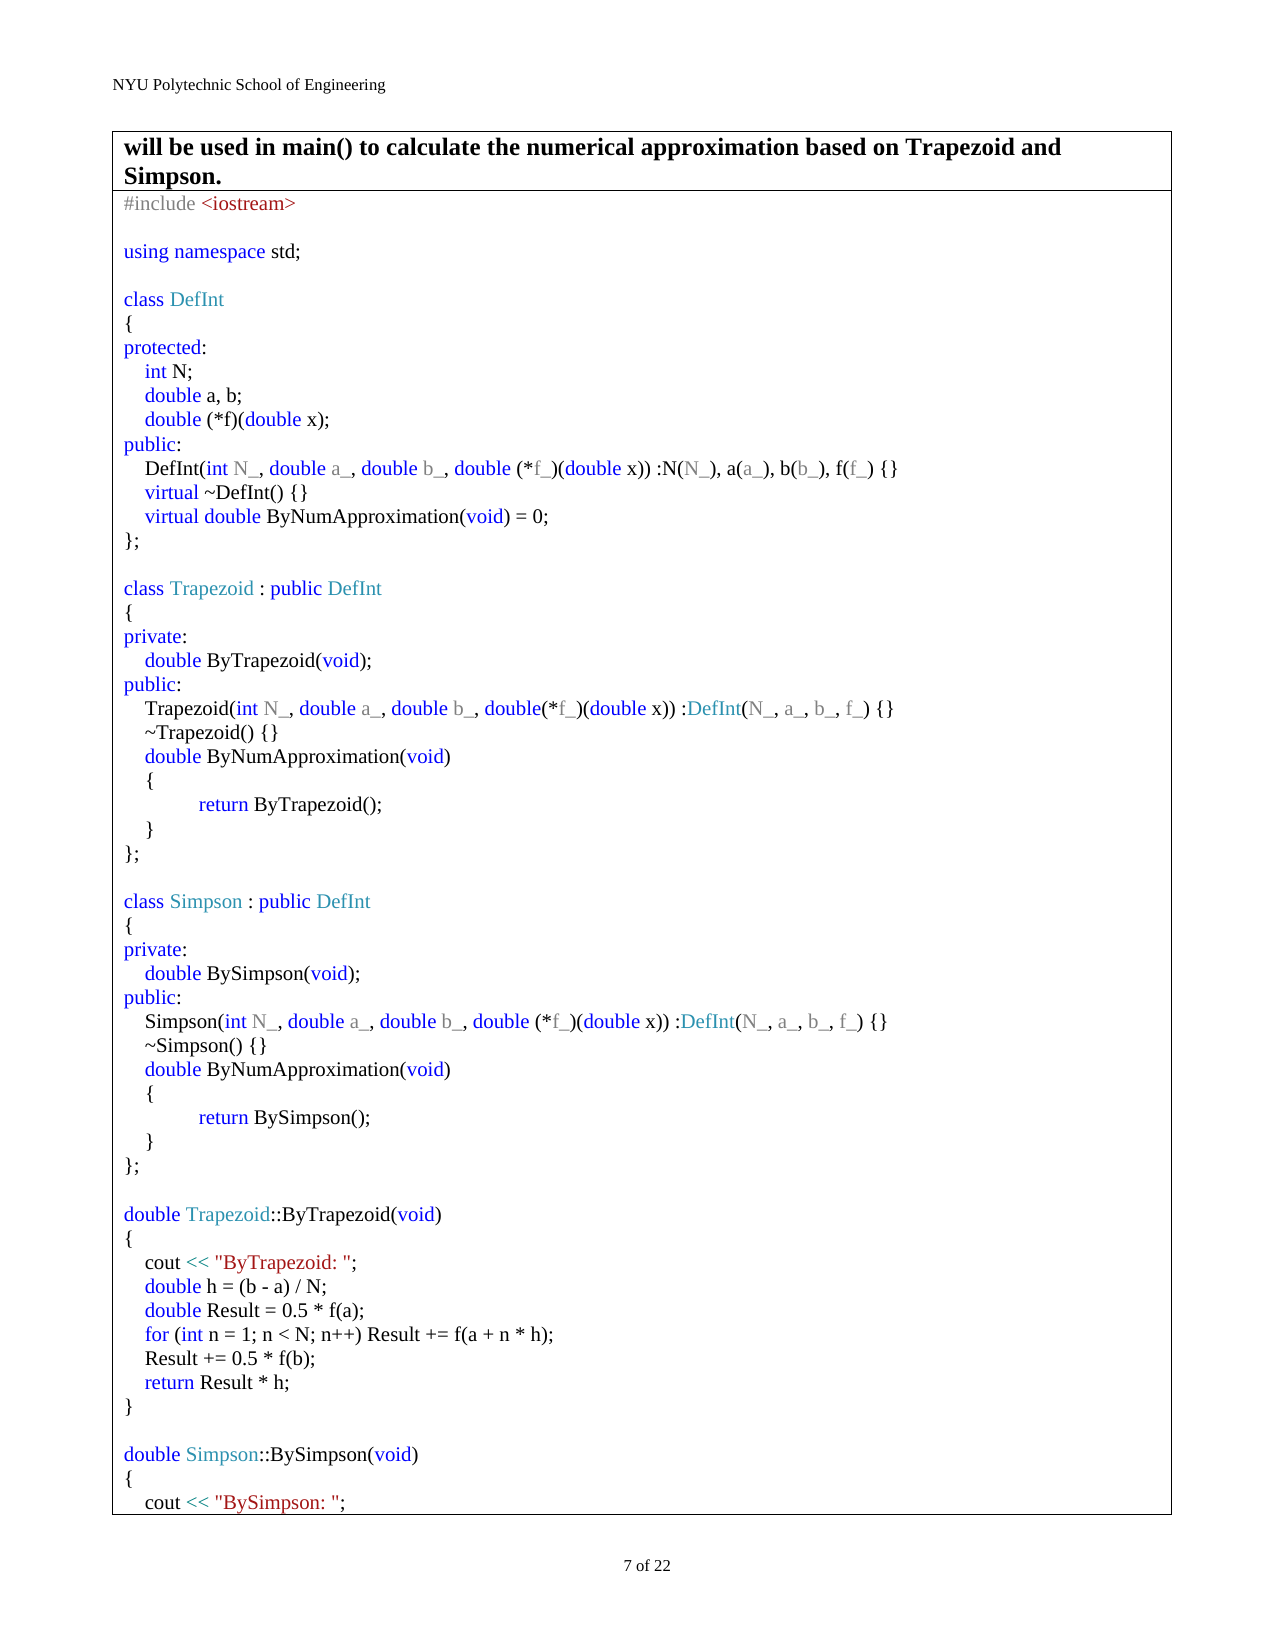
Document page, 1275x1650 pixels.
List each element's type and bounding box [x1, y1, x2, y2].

table_cell [113, 191, 1171, 1514]
table_header [113, 132, 1171, 190]
